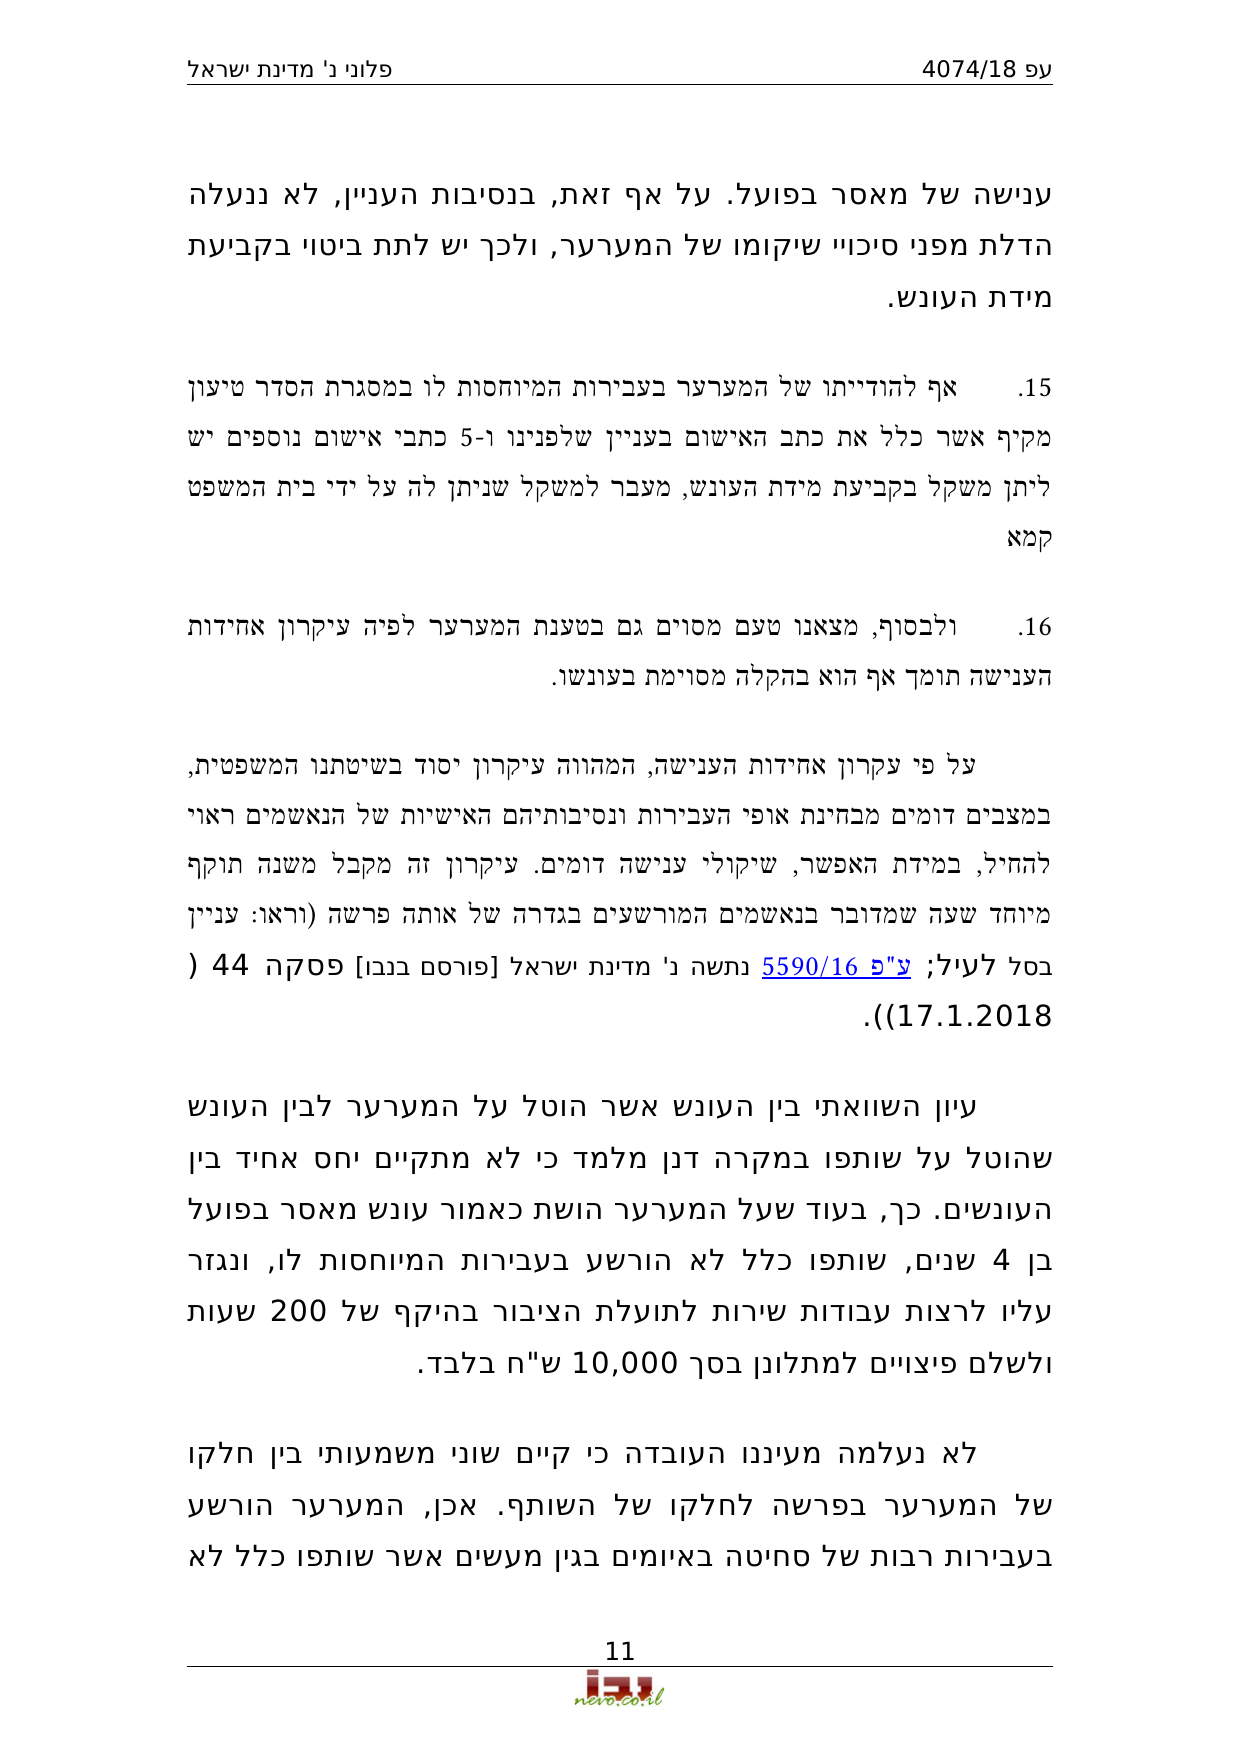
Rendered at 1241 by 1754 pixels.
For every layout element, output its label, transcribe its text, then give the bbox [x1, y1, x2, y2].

list על פי עקרון אחידות הענישה, המהווה עיקרון יסוד בשיטתנו המשפטית, במצבים דומים מבחינת אופי העבירות ונסיבותיהם האישיות של הנאשמים ראוי להחיל, במידת האפשר, שיקולי ענישה דומים. עיקרון זה מקבל משנה תוקף מיוחד שעה שמדובר בנאשמים המורשעים בגדרה של אותה פרשה (וראו: עניין בסל לעיל; ע"פ 5590/16 נתשה נ' מדינת ישראל [פורסם בנבו] פסקה 44 (17.1.2018)). [187, 748, 1053, 1033]
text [187, 177, 1053, 314]
text עיון השוואתי בין העונש אשר הוטל על המערער לבין העונש שהוטל על שותפו במקרה דנן מלמד כי לא מתקיים יחס אחיד בין העונשים. כך, בעוד שעל המערער הושת כאמור עונש מאסר בפועל בן 4 שנים, שותפו כלל לא הורשע בעבירות המיוחסות לו, ונגזר עליו לרצות עבודות שירות לתועלת הציבור בהיקף של 200 שעות ולשלם פיצויים למתלונן בסך 10,000 ש"ח בלבד. [187, 1089, 1053, 1380]
picture [574, 1669, 666, 1707]
list ולבסוף, מצאנו טעם מסוים גם בטענת המערער לפיה עיקרון אחידות הענישה תומך אף הוא בהקלה מסוימת בעונשו. [187, 609, 1053, 692]
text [187, 1437, 1053, 1573]
list אף להודייתו של המערער בעבירות המיוחסות לו במסגרת הסדר טיעון מקיף אשר כלל את כתב האישום בעניין שלפנינו ו-5 כתבי אישום נוספים יש ליתן משקל בקביעת מידת העונש, מעבר למשקל שניתן לה על ידי בית המשפט קמא [187, 371, 1053, 553]
